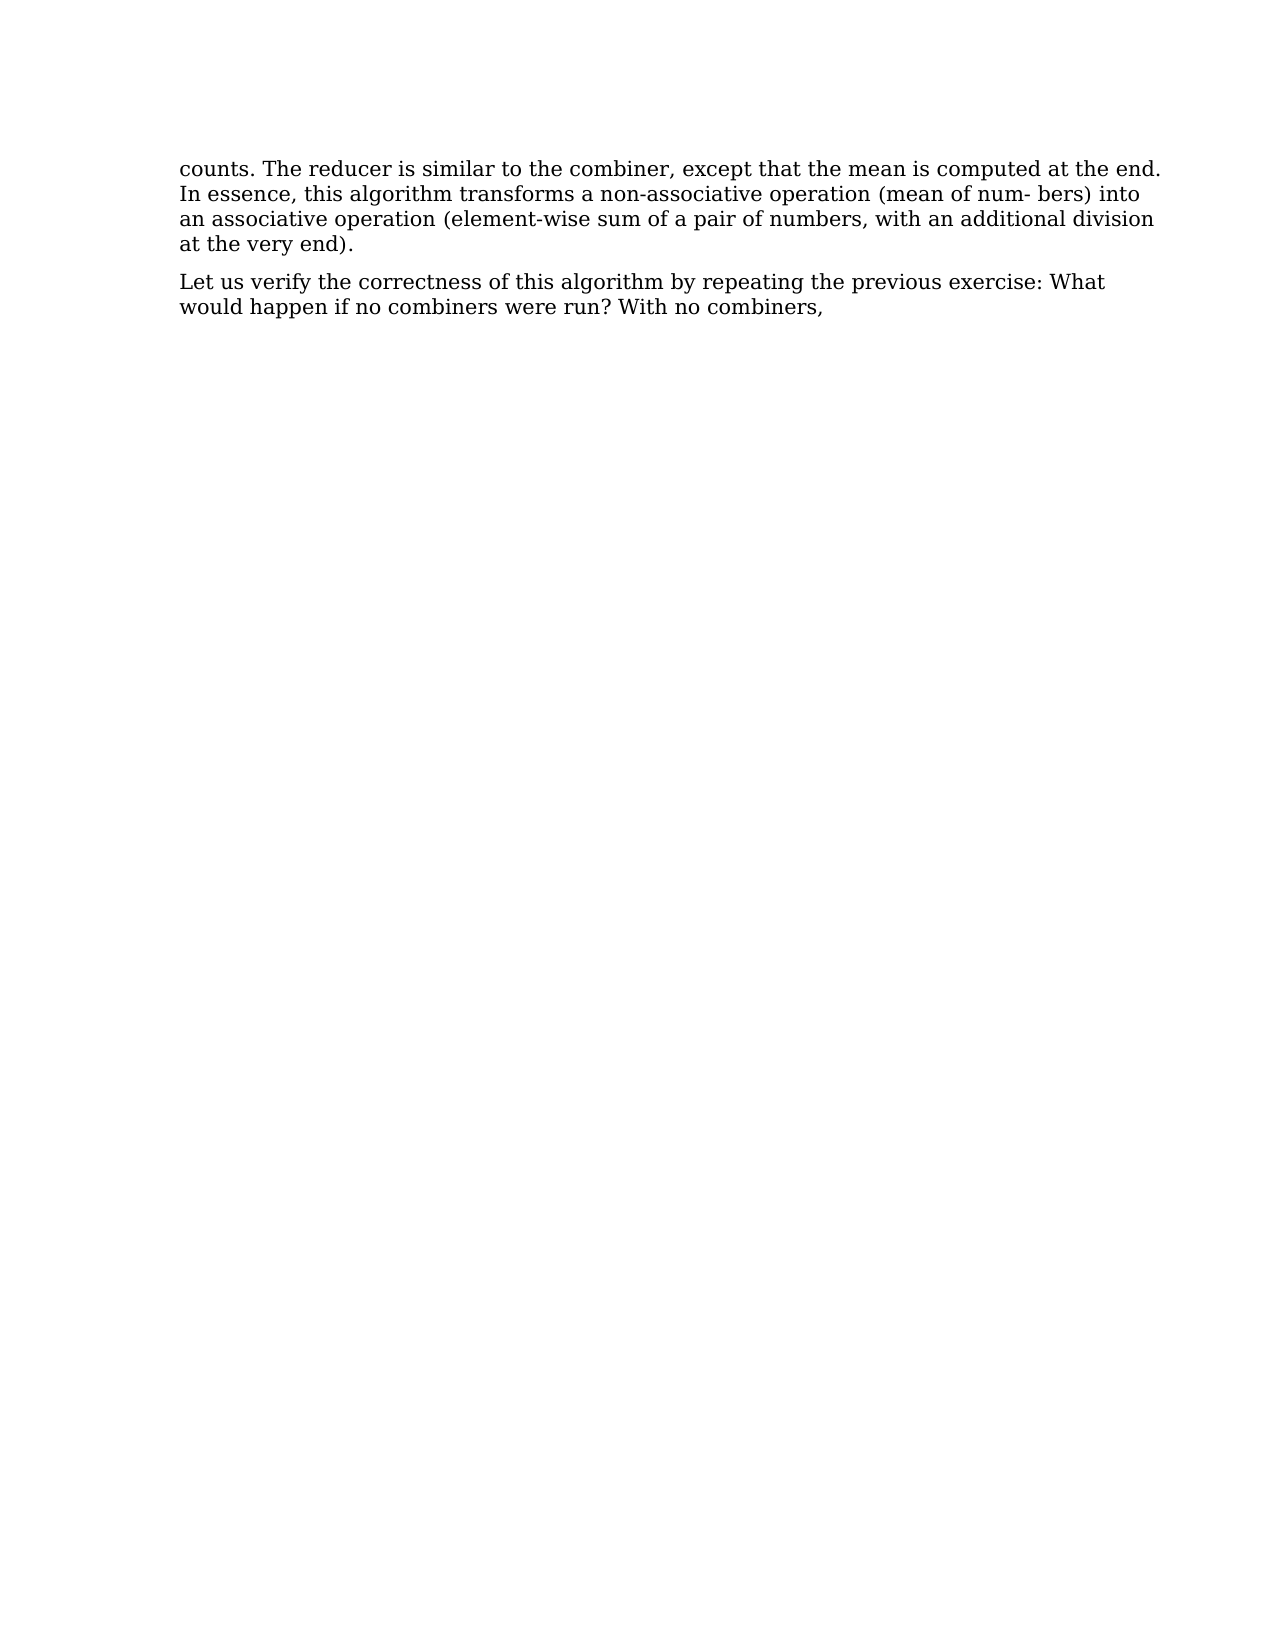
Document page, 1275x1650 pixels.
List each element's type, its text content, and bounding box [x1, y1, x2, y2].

text Let us verify the correctness of this algorithm by repeating the previous exercise: What would happen if no combiners were run? With no combiners, [179, 269, 1164, 319]
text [179, 156, 1164, 256]
